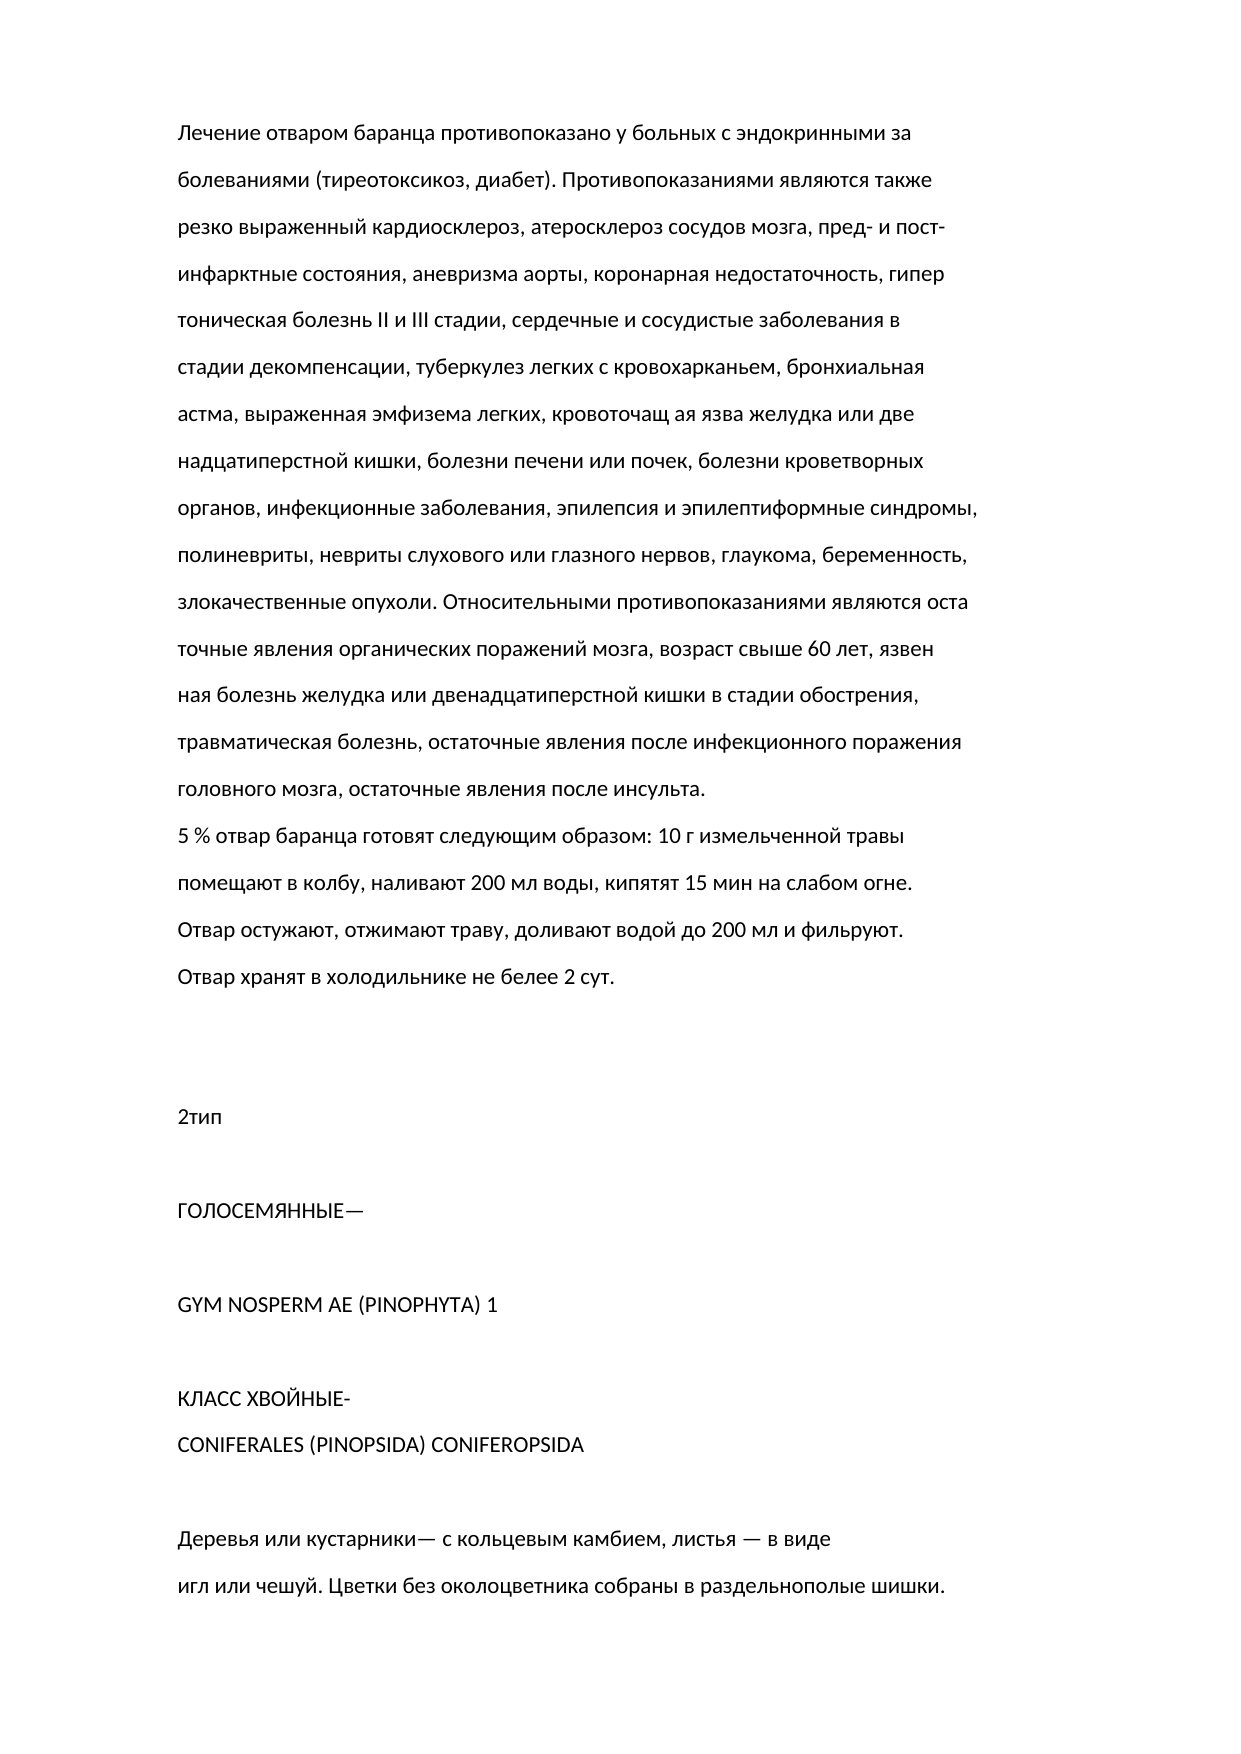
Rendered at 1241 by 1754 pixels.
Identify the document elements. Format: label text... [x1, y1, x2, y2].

text Отвар хранят в холодильнике не белее 2 сут. [177, 962, 1152, 990]
text ная болезнь желудка или двенадцатиперстной кишки в стадии обострения, [177, 681, 1152, 709]
text болеваниями (тиреотоксикоз, диабет). Противопоказаниями являются также [177, 165, 1152, 193]
text GYM NOSPERM AE (PINOPHYTA) 1 [177, 1290, 1152, 1318]
text ГОЛОСЕМЯННЫЕ— [177, 1196, 1152, 1224]
text полиневриты, невриты слухового или глазного нервов, глаукома, беременность, [177, 540, 1152, 568]
text Лечение отваром баранца противопоказано у больных с эндокринными за­ [177, 118, 1152, 146]
text точные явления органических поражений мозга, возраст свыше 60 лет, язвен­ [177, 634, 1152, 662]
text органов, инфекционные заболевания, эпилепсия и эпилептиформные синдромы, [177, 493, 1152, 521]
text злокачественные опухоли. Относительными противопоказаниями являются оста­ [177, 587, 1152, 615]
text игл или чешуй. Цветки без околоцветника собраны в раздельнополые шишки. [177, 1571, 1152, 1599]
text CONIFERALES (PINOPSIDA) CONIFEROPSIDA [177, 1431, 1152, 1459]
text КЛАСС ХВОЙНЫЕ- [177, 1384, 1152, 1412]
text головного мозга, остаточные явления после инсульта. [177, 774, 1152, 802]
text надцатиперстной кишки, болезни печени или почек, болезни кроветворных [177, 446, 1152, 474]
text тоническая болезнь II и III стадии, сердечные и сосудистые заболевания в [177, 306, 1152, 334]
text Деревья или кустарники— с кольцевым камбием, листья — в виде [177, 1524, 1152, 1552]
text 2тип [177, 1102, 1152, 1131]
text стадии декомпенсации, туберкулез легких с кровохарканьем, бронхиальная [177, 352, 1152, 381]
text травматическая болезнь, остаточные явления после инфекционного поражения [177, 727, 1152, 756]
text резко выраженный кардиосклероз, атеросклероз сосудов мозга, пред- и пост- [177, 212, 1152, 240]
text 5 % отвар баранца готовят следующим образом: 10 г измельченной травы [177, 821, 1152, 849]
text инфарктные состояния, аневризма аорты, коронарная недостаточность, гипер­ [177, 259, 1152, 287]
text астма, выраженная эмфизема легких, кровоточащ ая язва желудка или две­ [177, 399, 1152, 427]
text помещают в колбу, наливают 200 мл воды, кипятят 15 мин на слабом огне. [177, 868, 1152, 896]
text Отвар остужают, отжимают траву, доливают водой до 200 мл и фильруют. [177, 915, 1152, 943]
